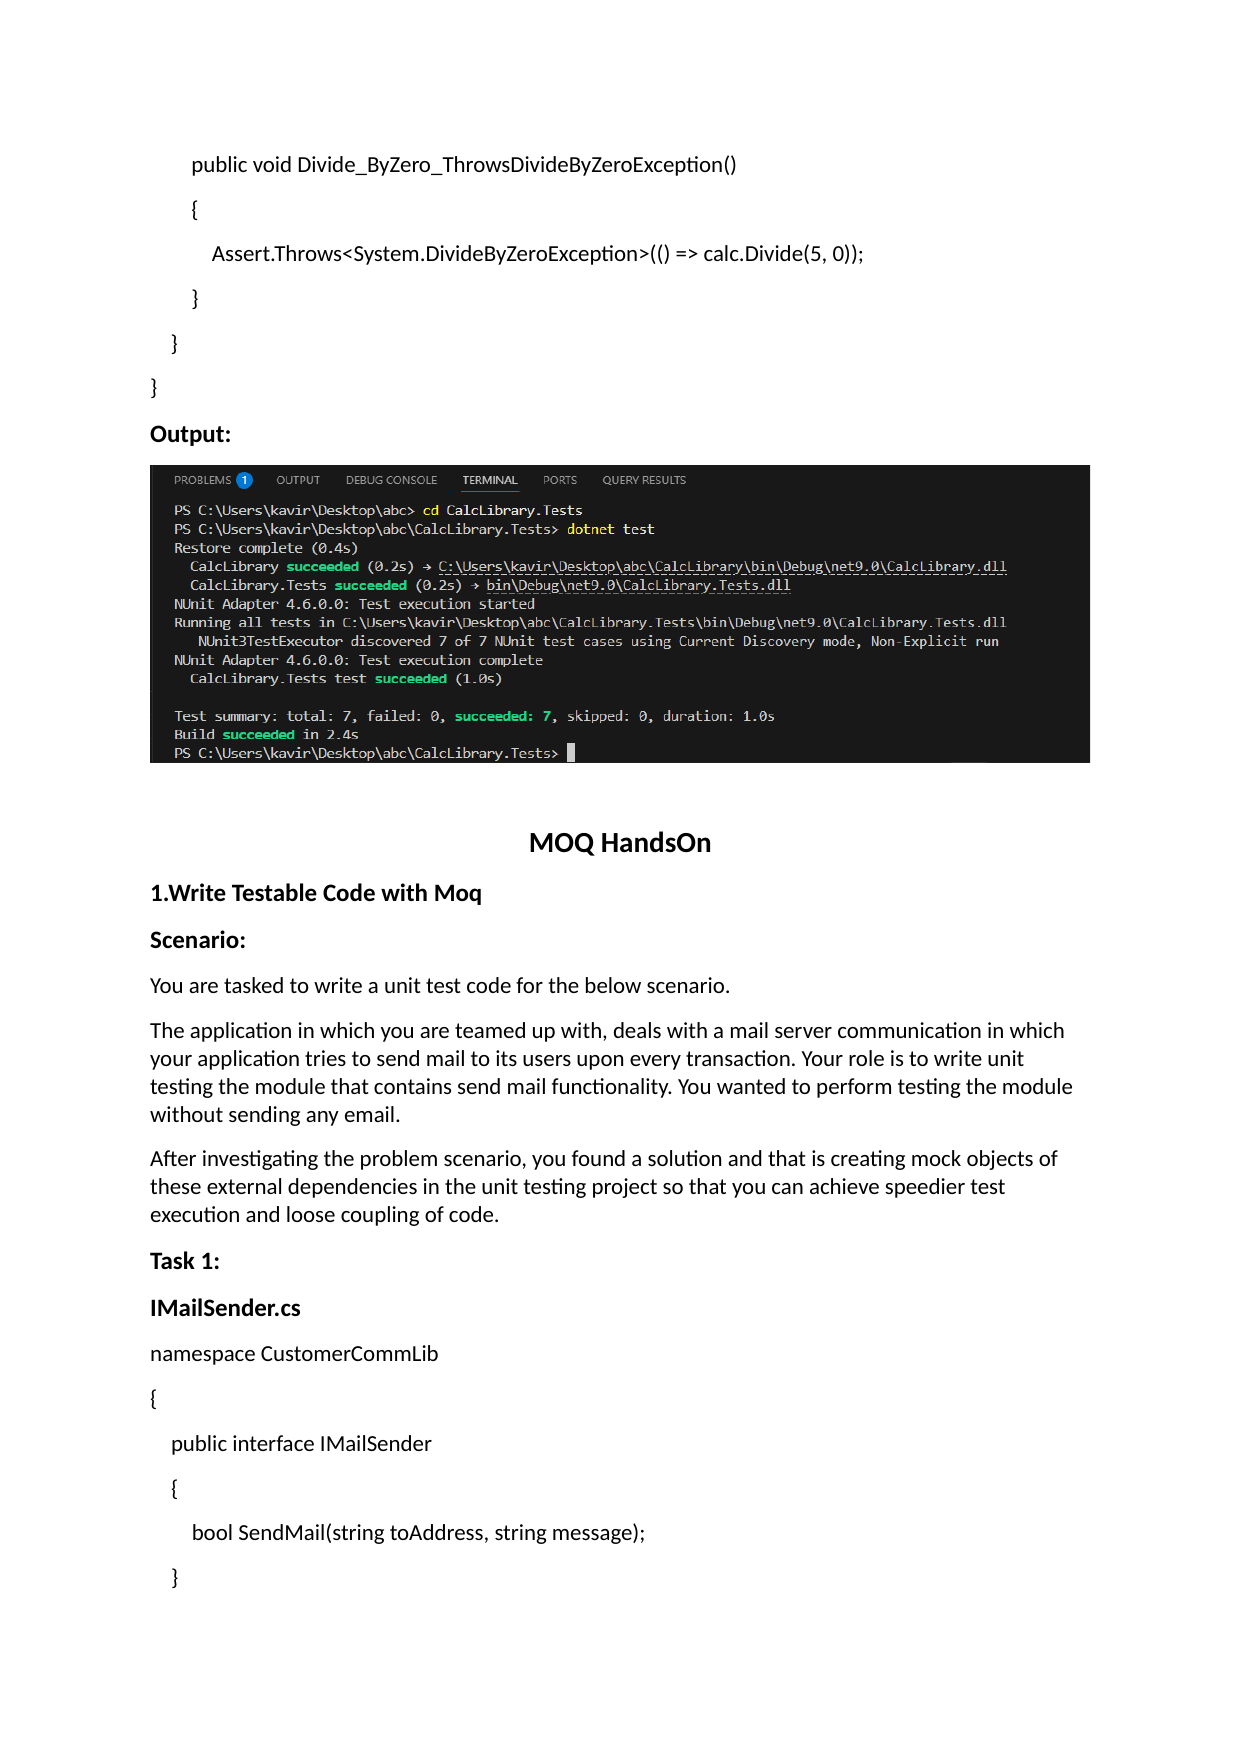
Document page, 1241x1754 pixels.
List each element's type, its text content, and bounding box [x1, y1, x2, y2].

text public interface IMailSender [150, 1429, 1090, 1457]
text IMailSender.cs [150, 1292, 1090, 1323]
text } [150, 329, 1090, 357]
text After investigating the problem scenario, you found a solution and that is creating mock objects of these external dependencies in the unit testing project so that you can achieve speedier test execution and loose coupling of code. [150, 1144, 1090, 1228]
text Output: [150, 418, 1090, 449]
text } [150, 373, 1090, 401]
text Task 1: [150, 1245, 1090, 1276]
text public void Divide_ByZero_ThrowsDivideByZeroException() [150, 150, 1090, 178]
text bool SendMail(string toAddress, string message); [150, 1518, 1090, 1546]
text namespace CustomerCommLib [150, 1339, 1090, 1368]
text The application in which you are teamed up with, deals with a mail server communication in which your application tries to send mail to its users upon every transaction. Your role is to write unit testing the module that contains send mail functionality. You wanted to perform testing the module without sending any email. [150, 1016, 1090, 1128]
text } [150, 1563, 1090, 1591]
text { [150, 1474, 1090, 1502]
text MOQ HandsOn [150, 824, 1090, 860]
picture [150, 465, 1091, 763]
text You are tasked to write a unit test code for the below scenario. [150, 971, 1090, 999]
text Assert.Throws<System.DivideByZeroException>(() => calc.Divide(5, 0)); [150, 239, 1090, 267]
text { [150, 1384, 1090, 1412]
text Scenario: [150, 924, 1090, 954]
text } [150, 284, 1090, 312]
text 1.Write Testable Code with Moq [150, 877, 1090, 907]
text { [150, 195, 1090, 223]
